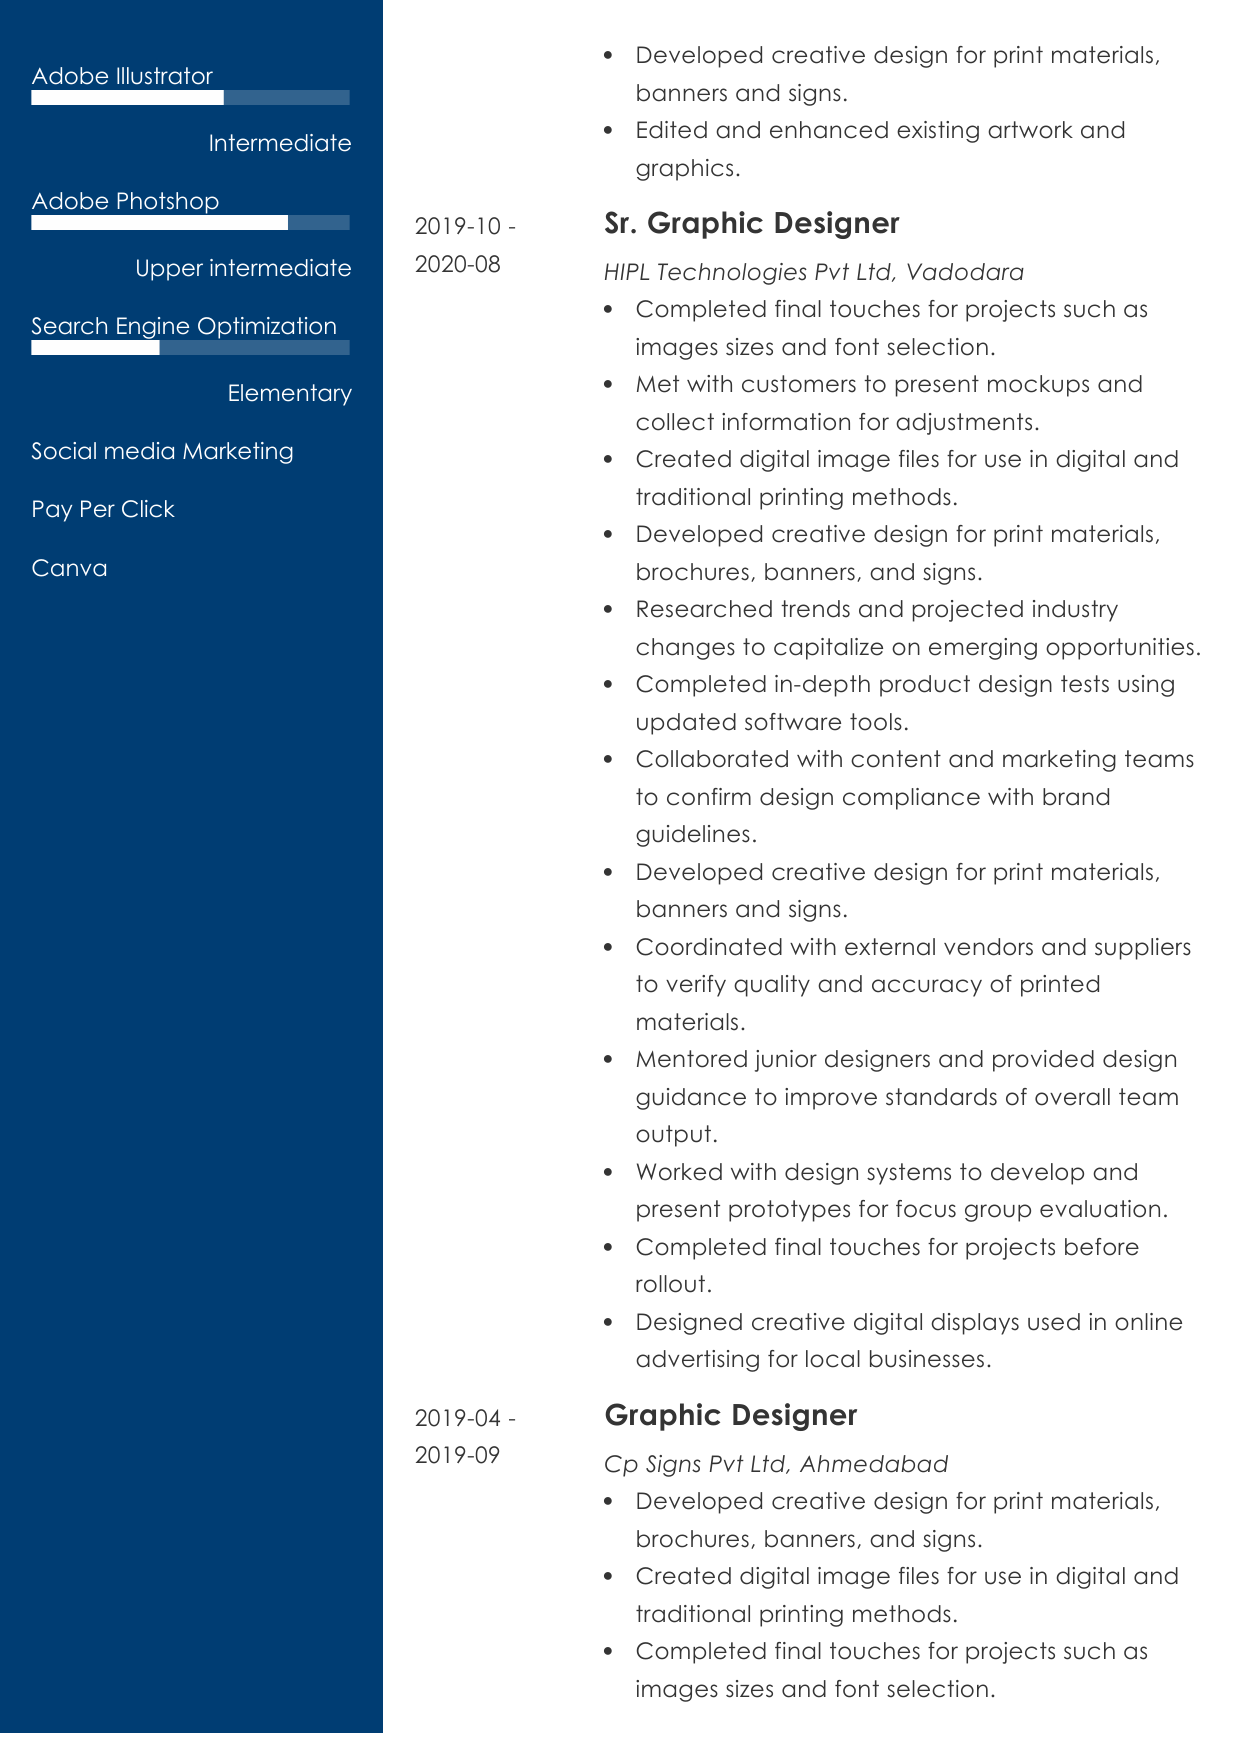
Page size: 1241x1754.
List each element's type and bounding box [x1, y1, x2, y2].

picture [31, 215, 350, 230]
table_header [383, 0, 1240, 1733]
picture [31, 90, 350, 105]
picture [31, 340, 350, 355]
table_header [0, 0, 383, 1733]
